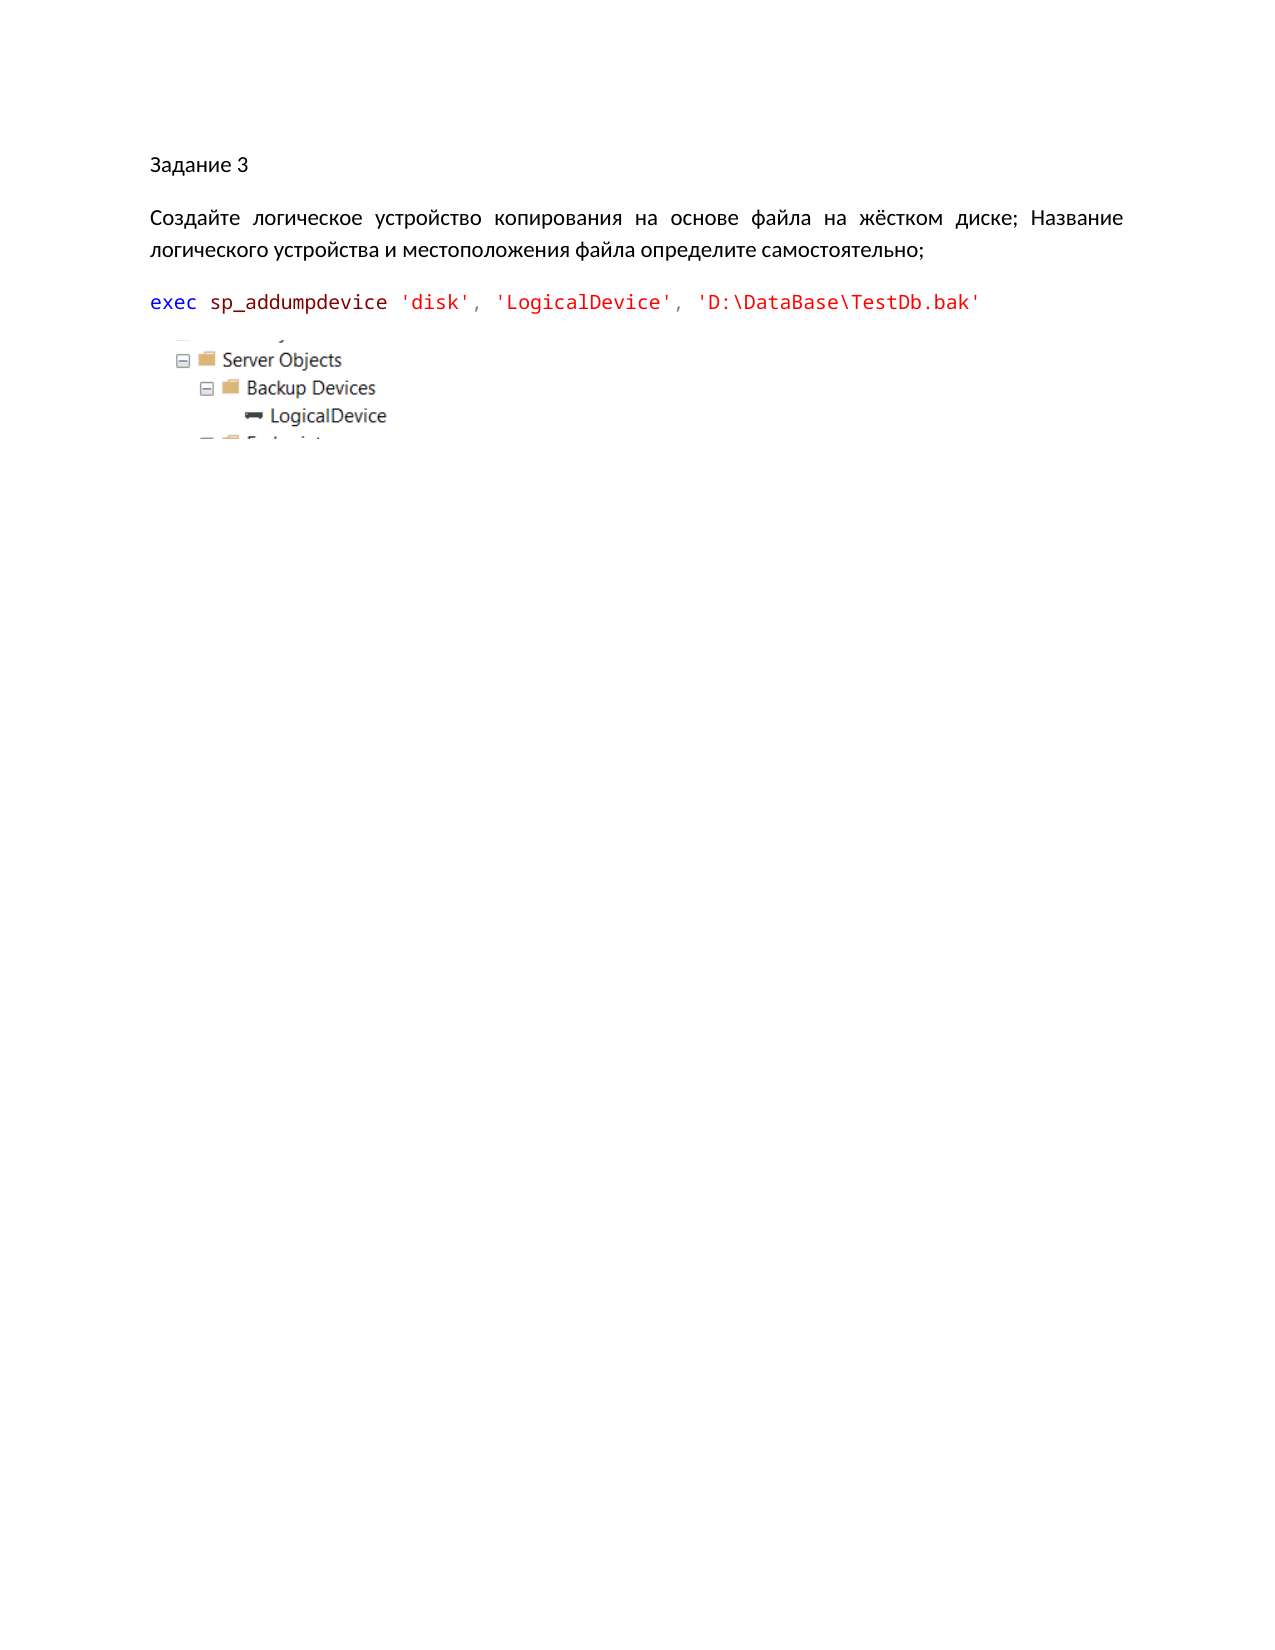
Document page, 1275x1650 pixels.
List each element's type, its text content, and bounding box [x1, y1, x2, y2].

text Задание 3 [150, 150, 1125, 178]
text exec sp_addumpdevice 'disk', 'LogicalDevice', 'D:\DataBase\TestDb.bak' [150, 288, 1125, 315]
picture [150, 340, 540, 439]
text Создайте логическое устройство копирования на основе файла на жёстком диске; Название логического устройства и местоположения файла определите самостоятельно; [150, 203, 1125, 263]
